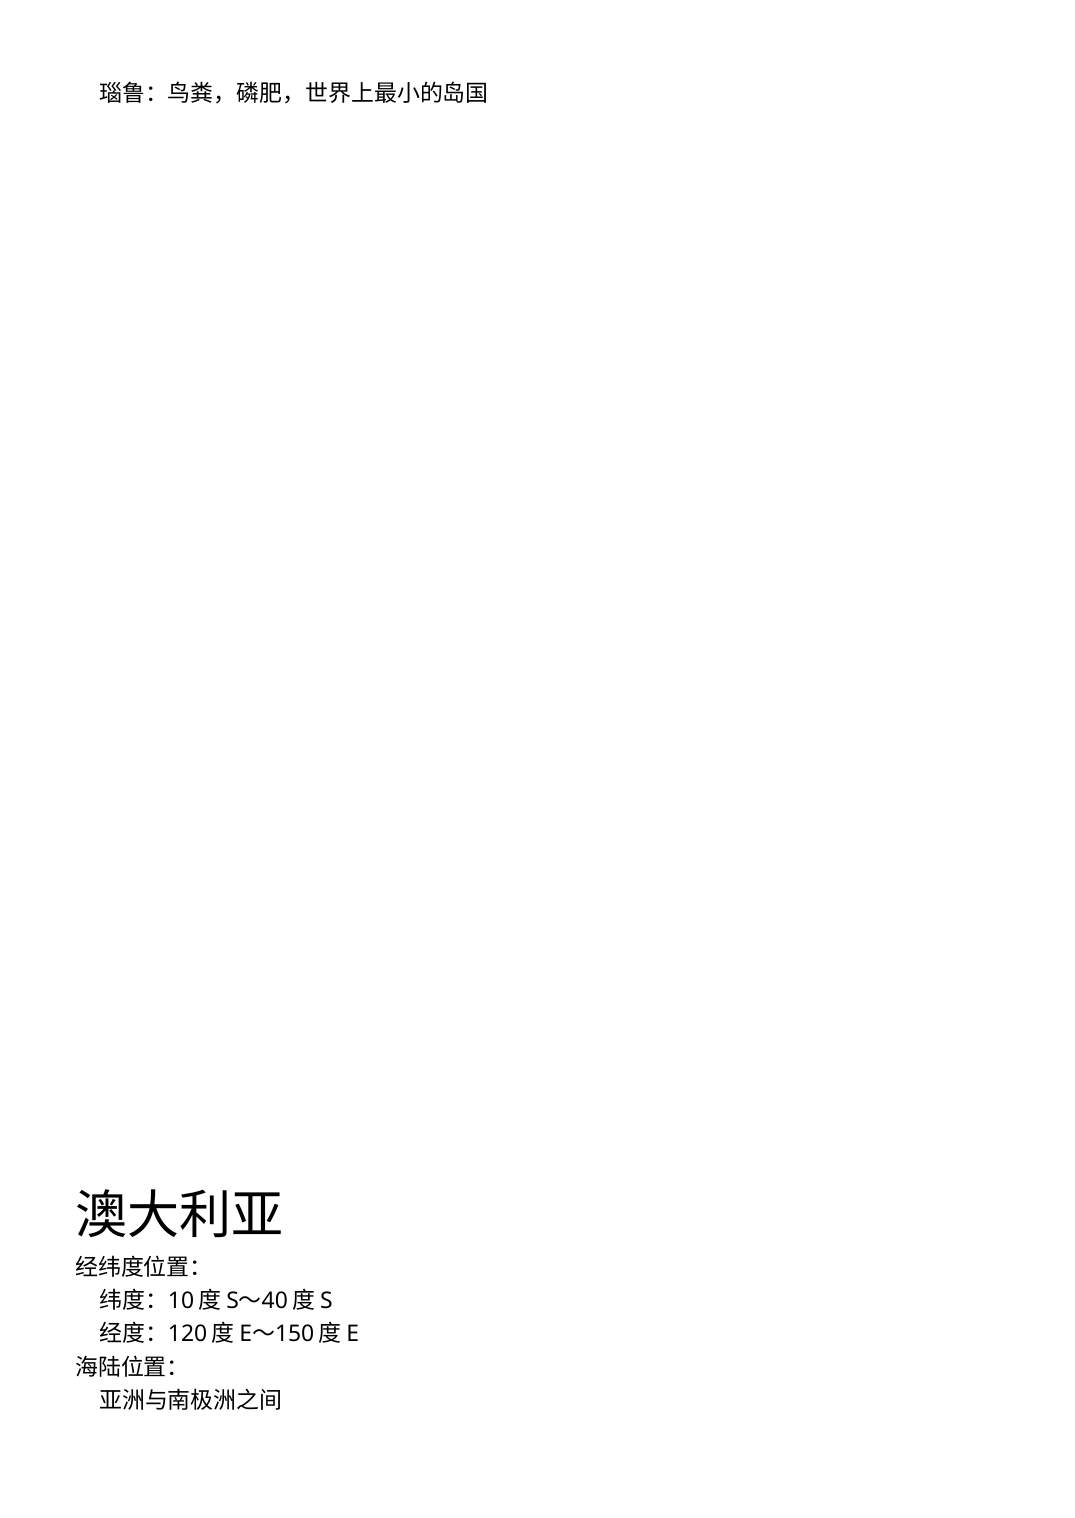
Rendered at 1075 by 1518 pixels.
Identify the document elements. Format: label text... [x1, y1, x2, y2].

text 经度：120度E～150度E [75, 1315, 1000, 1348]
text 瑙鲁：鸟粪，磷肥，世界上最小的岛国 [75, 75, 1000, 108]
text 纬度：10度S～40度S [75, 1282, 1000, 1315]
text 经纬度位置： [75, 1248, 1000, 1282]
text 亚洲与南极洲之间 [75, 1382, 1000, 1415]
text 海陆位置： [75, 1348, 1000, 1382]
text 澳大利亚 [75, 1173, 1000, 1248]
